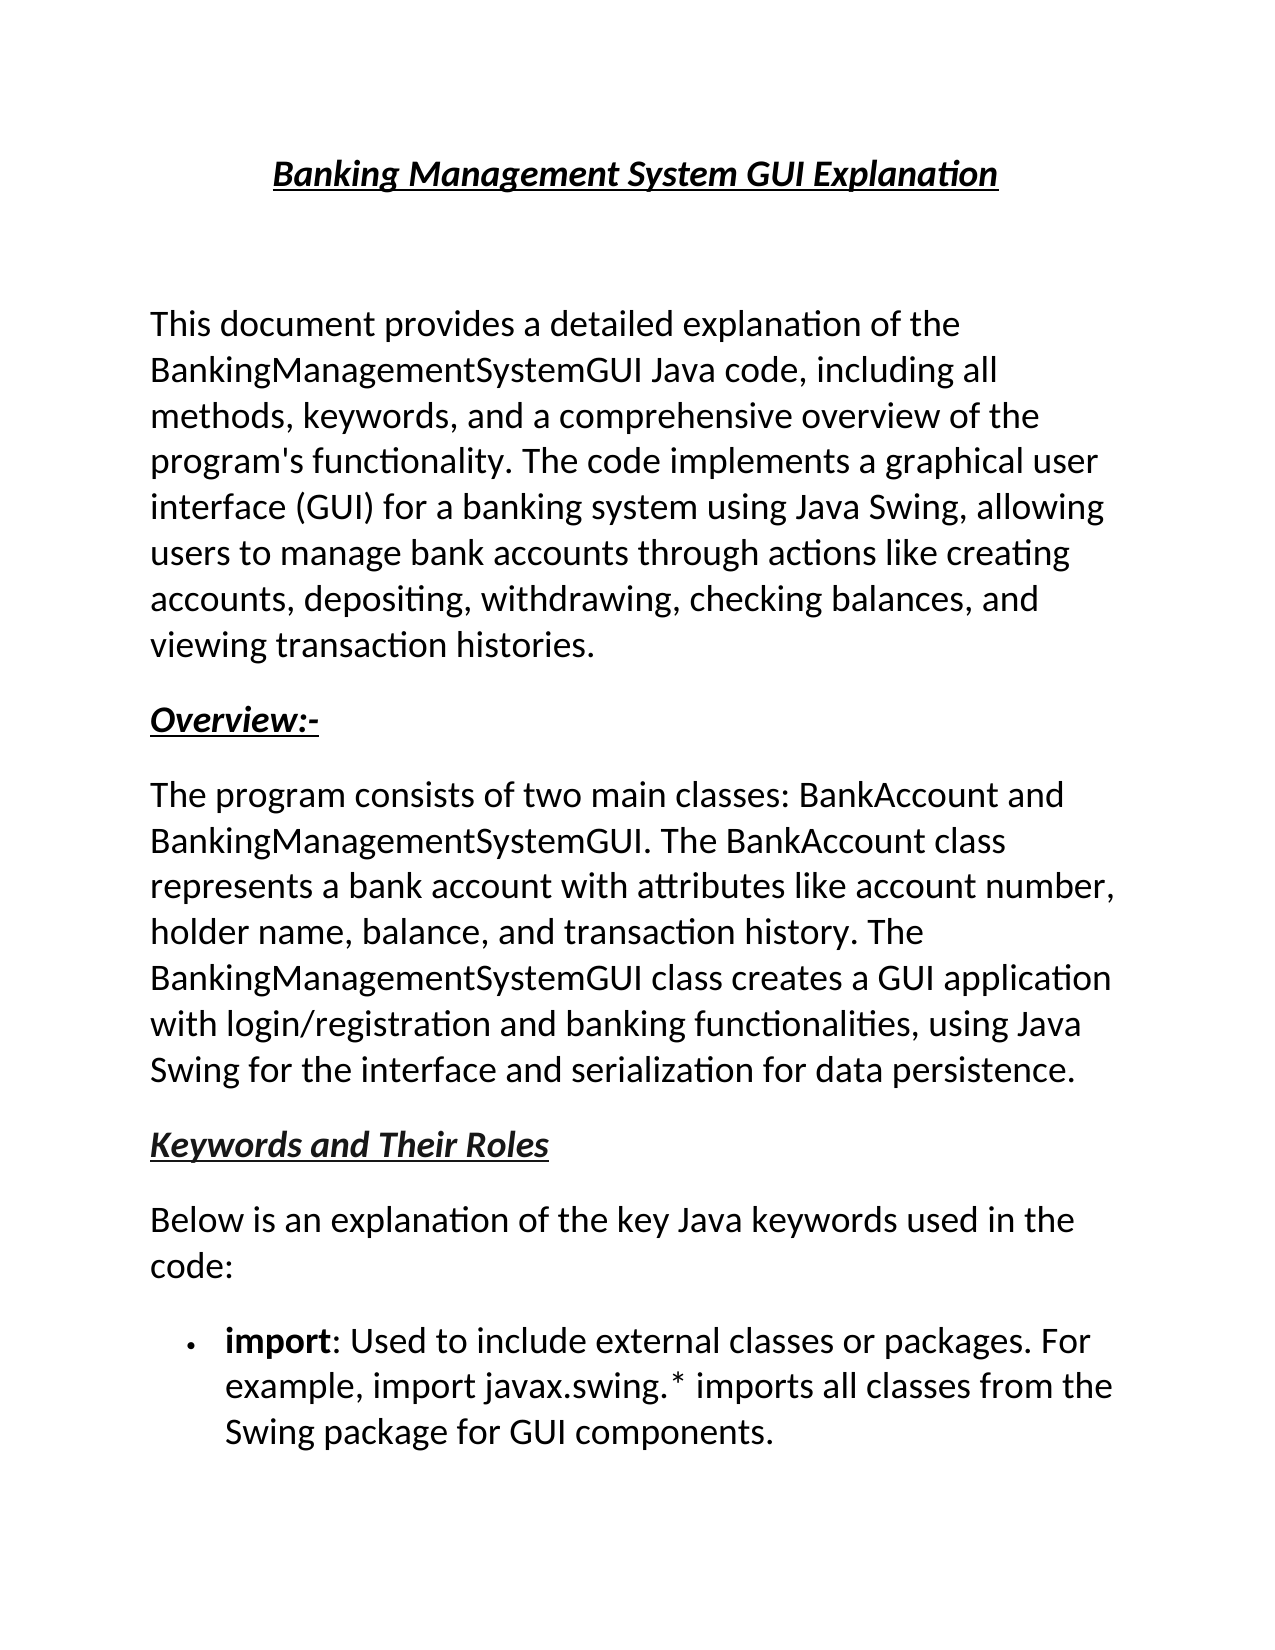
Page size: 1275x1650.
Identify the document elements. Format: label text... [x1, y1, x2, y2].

text The program consists of two main classes: BankAccount and BankingManagementSystemGUI. The BankAccount class represents a bank account with attributes like account number, holder name, balance, and transaction history. The BankingManagementSystemGUI class creates a GUI application with login/registration and banking functionalities, using Java Swing for the interface and serialization for data persistence. [150, 771, 1125, 1092]
text Below is an explanation of the key Java keywords used in the code: [150, 1196, 1125, 1287]
list import: Used to include external classes or packages. For example, import javax.swing.* imports all classes from the Swing package for GUI components. [187, 1317, 1125, 1454]
text Overview:- [150, 696, 1125, 742]
text This document provides a detailed explanation of the BankingManagementSystemGUI Java code, including all methods, keywords, and a comprehensive overview of the program's functionality. The code implements a graphical user interface (GUI) for a banking system using Java Swing, allowing users to manage bank accounts through actions like creating accounts, depositing, withdrawing, checking balances, and viewing transaction histories. [150, 300, 1125, 667]
text Keywords and Their Roles [150, 1121, 1125, 1167]
text Banking Management System GUI Explanation [150, 150, 1125, 196]
